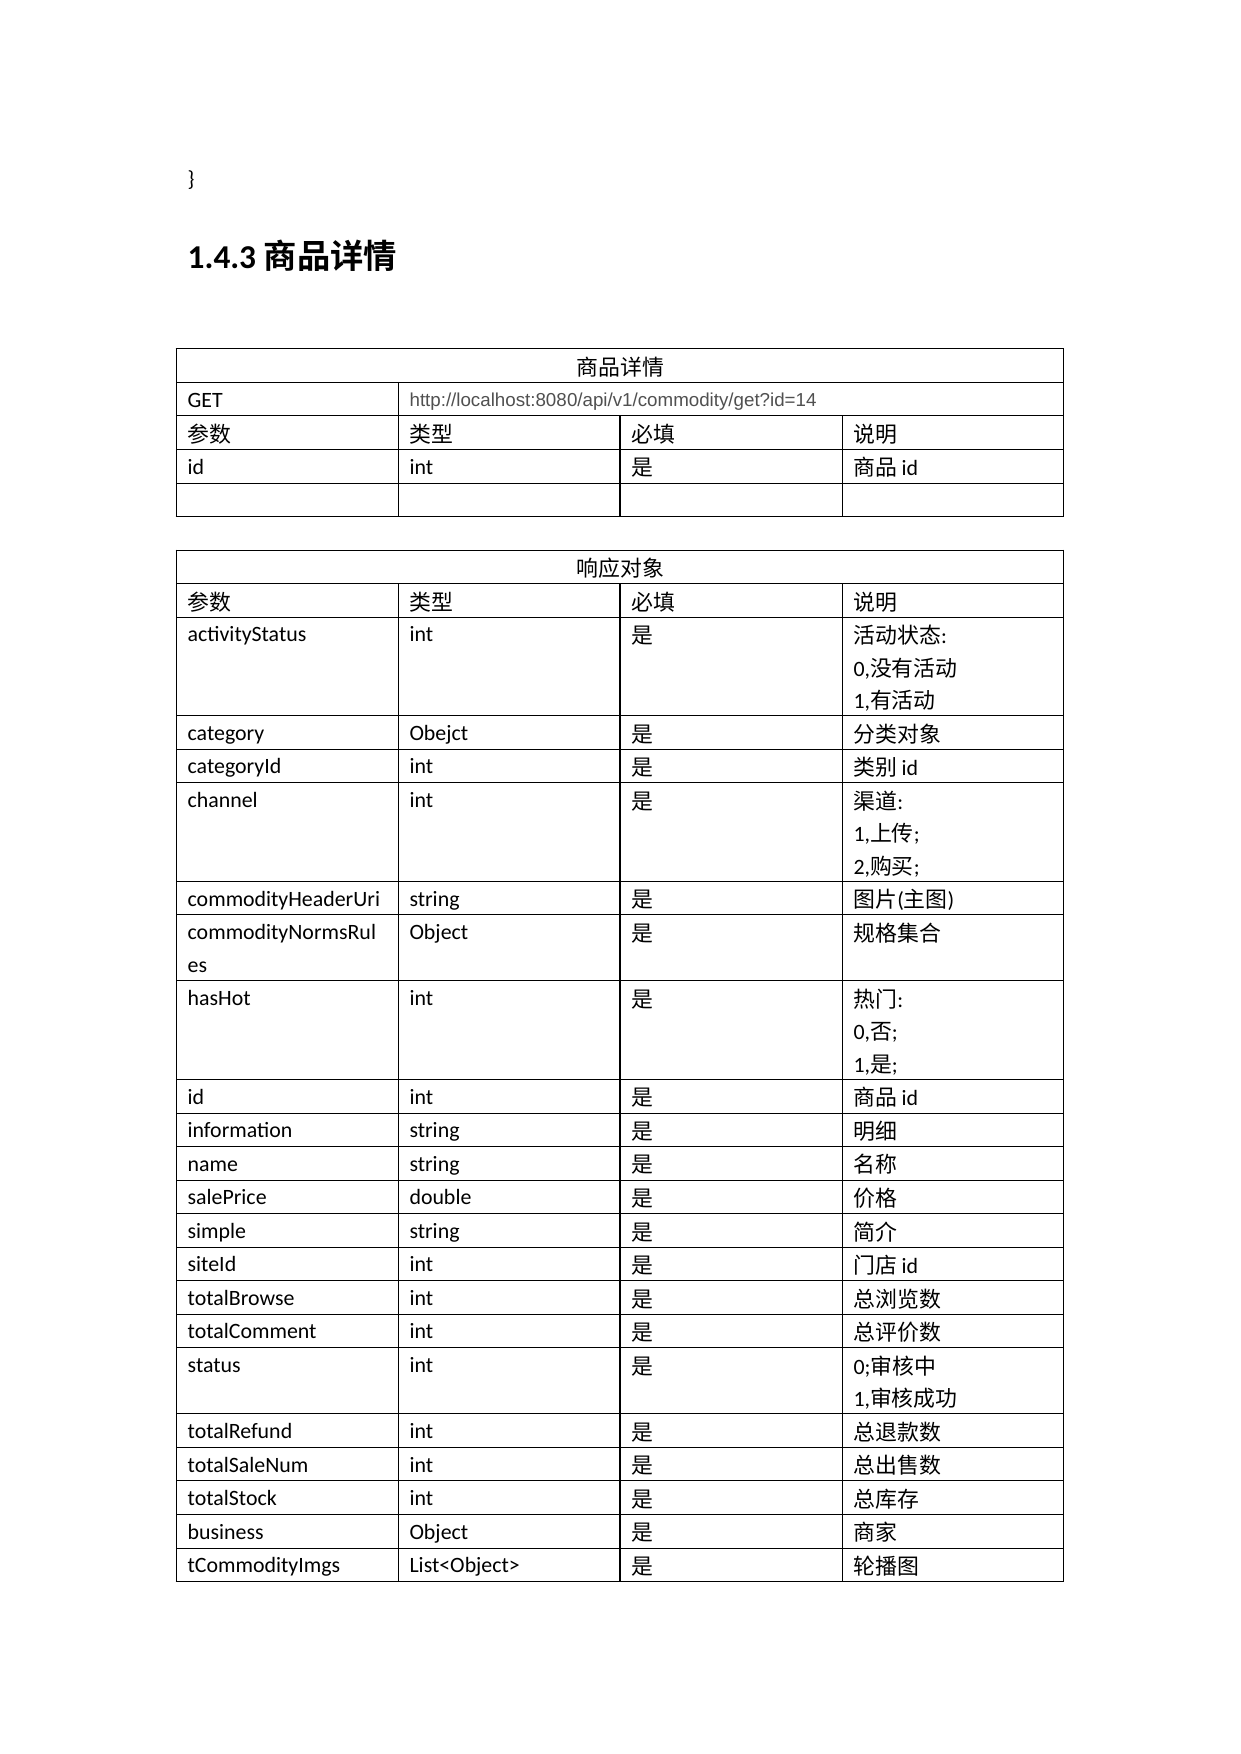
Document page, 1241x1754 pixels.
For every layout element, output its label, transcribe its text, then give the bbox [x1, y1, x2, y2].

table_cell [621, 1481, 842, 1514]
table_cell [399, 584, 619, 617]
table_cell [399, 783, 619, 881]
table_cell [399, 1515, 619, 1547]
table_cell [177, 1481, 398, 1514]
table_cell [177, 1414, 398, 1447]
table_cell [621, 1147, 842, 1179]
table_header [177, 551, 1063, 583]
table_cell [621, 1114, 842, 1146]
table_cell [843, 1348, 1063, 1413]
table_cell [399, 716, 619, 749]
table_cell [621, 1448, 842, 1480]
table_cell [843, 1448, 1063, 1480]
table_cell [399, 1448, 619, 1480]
subtitle 1.4.3 商品详情 [187, 222, 1053, 287]
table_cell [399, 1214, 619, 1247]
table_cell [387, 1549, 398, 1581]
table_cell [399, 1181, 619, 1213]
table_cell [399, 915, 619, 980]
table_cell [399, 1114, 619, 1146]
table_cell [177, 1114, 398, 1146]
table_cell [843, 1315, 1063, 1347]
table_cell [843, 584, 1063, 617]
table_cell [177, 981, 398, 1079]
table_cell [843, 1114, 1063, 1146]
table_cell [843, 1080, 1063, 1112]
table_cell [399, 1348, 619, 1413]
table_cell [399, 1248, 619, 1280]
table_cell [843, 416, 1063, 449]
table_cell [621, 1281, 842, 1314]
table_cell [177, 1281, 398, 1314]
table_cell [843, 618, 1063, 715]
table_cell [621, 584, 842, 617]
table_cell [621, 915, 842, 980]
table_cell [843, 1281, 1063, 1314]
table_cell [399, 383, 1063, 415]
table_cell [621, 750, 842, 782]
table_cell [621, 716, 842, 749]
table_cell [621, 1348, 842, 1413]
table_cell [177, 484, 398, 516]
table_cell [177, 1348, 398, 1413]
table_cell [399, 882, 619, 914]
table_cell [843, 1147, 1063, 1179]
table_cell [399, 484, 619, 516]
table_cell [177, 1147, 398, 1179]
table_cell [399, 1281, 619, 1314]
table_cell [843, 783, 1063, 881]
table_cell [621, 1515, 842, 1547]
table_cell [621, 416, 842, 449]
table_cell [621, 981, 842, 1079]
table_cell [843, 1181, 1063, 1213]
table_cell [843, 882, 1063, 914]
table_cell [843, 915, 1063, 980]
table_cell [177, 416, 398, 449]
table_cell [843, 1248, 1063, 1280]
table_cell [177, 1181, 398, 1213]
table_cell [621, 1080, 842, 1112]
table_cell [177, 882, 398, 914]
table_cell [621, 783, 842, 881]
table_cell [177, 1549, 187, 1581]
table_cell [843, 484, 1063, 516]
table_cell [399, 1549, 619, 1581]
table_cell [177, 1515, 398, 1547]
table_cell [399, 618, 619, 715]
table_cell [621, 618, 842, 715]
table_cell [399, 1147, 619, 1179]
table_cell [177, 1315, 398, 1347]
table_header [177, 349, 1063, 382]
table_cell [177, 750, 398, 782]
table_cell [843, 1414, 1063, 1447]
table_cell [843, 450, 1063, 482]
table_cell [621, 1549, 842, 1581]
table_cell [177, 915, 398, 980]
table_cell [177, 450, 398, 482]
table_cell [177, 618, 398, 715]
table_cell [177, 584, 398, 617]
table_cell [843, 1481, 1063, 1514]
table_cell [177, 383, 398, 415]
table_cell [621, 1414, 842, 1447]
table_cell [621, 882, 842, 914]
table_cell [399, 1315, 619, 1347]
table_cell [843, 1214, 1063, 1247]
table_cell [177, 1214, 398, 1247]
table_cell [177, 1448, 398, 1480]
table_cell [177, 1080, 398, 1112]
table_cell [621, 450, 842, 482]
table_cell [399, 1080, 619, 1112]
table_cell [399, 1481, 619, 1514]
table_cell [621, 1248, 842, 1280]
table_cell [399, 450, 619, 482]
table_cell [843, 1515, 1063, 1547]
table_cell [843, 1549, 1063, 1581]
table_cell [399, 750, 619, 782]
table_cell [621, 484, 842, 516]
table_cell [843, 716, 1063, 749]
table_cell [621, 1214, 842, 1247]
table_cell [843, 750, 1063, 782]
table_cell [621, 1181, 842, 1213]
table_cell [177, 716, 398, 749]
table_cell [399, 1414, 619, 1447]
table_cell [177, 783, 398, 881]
text } [187, 162, 1053, 194]
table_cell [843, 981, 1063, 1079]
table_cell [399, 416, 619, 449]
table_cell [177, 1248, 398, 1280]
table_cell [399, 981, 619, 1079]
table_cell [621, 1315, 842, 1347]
